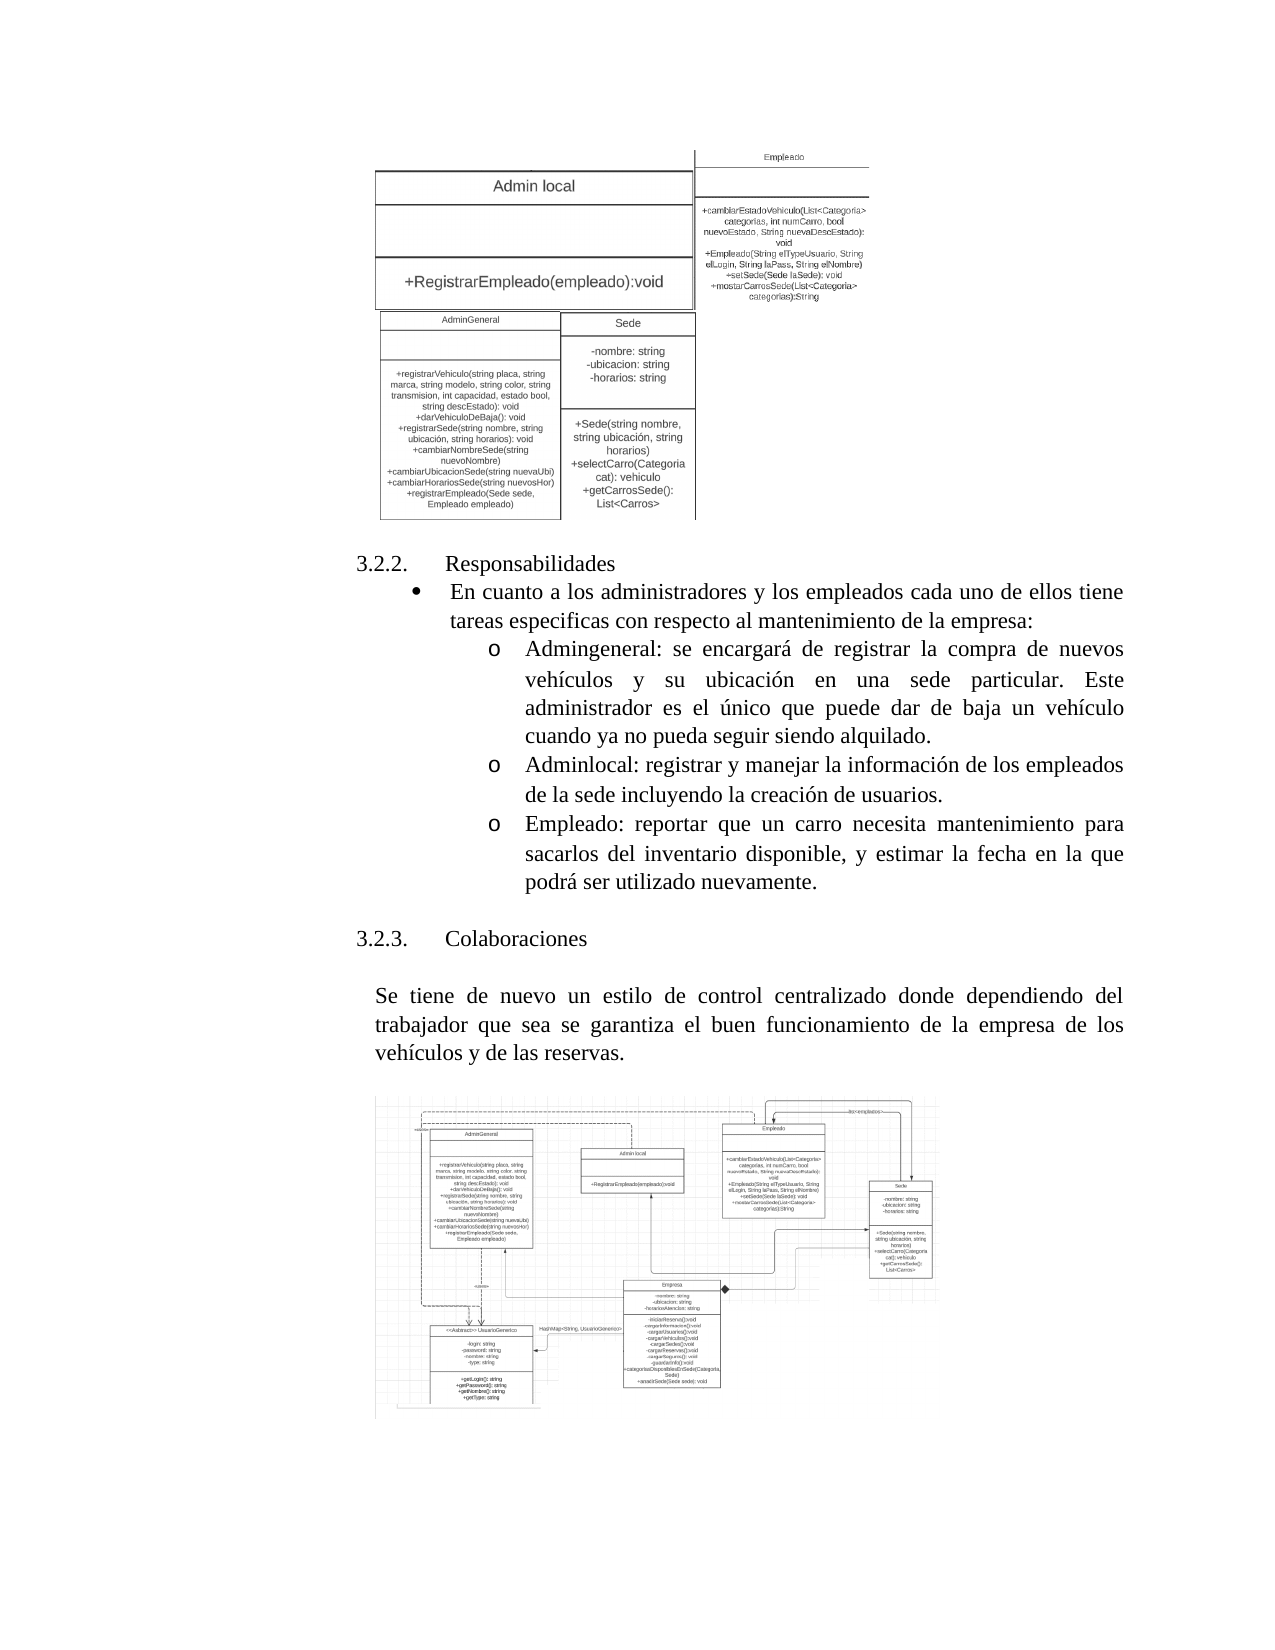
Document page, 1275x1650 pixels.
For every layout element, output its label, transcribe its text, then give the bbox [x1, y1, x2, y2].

picture [375, 150, 870, 310]
list En cuanto a los administradores y los empleados cada uno de ellos tiene tareas especificas con respecto al mantenimiento de la empresa: [412, 578, 1125, 633]
list Admingeneral: se encargará de registrar la compra de nuevos vehículos y su ubicación en una sede particular. Este administrador es el único que puede dar de baja un vehículo cuando ya no pueda seguir siendo alquilado. [487, 635, 1125, 749]
list Responsabilidades [356, 550, 1125, 576]
list Se tiene de nuevo un estilo de control centralizado donde dependiendo del trabajador que sea se garantiza el buen funcionamiento de la empresa de los vehículos y de las reservas. [375, 982, 1125, 1065]
picture [375, 1096, 940, 1419]
list Colaboraciones [356, 925, 1125, 952]
list Adminlocal: registrar y manejar la información de los empleados de la sede incluyendo la creación de usuarios. [487, 751, 1125, 808]
list Empleado: reportar que un carro necesita mantenimiento para sacarlos del inventario disponible, y estimar la fecha en la que podrá ser utilizado nuevamente. [487, 810, 1125, 895]
picture [380, 311, 696, 520]
